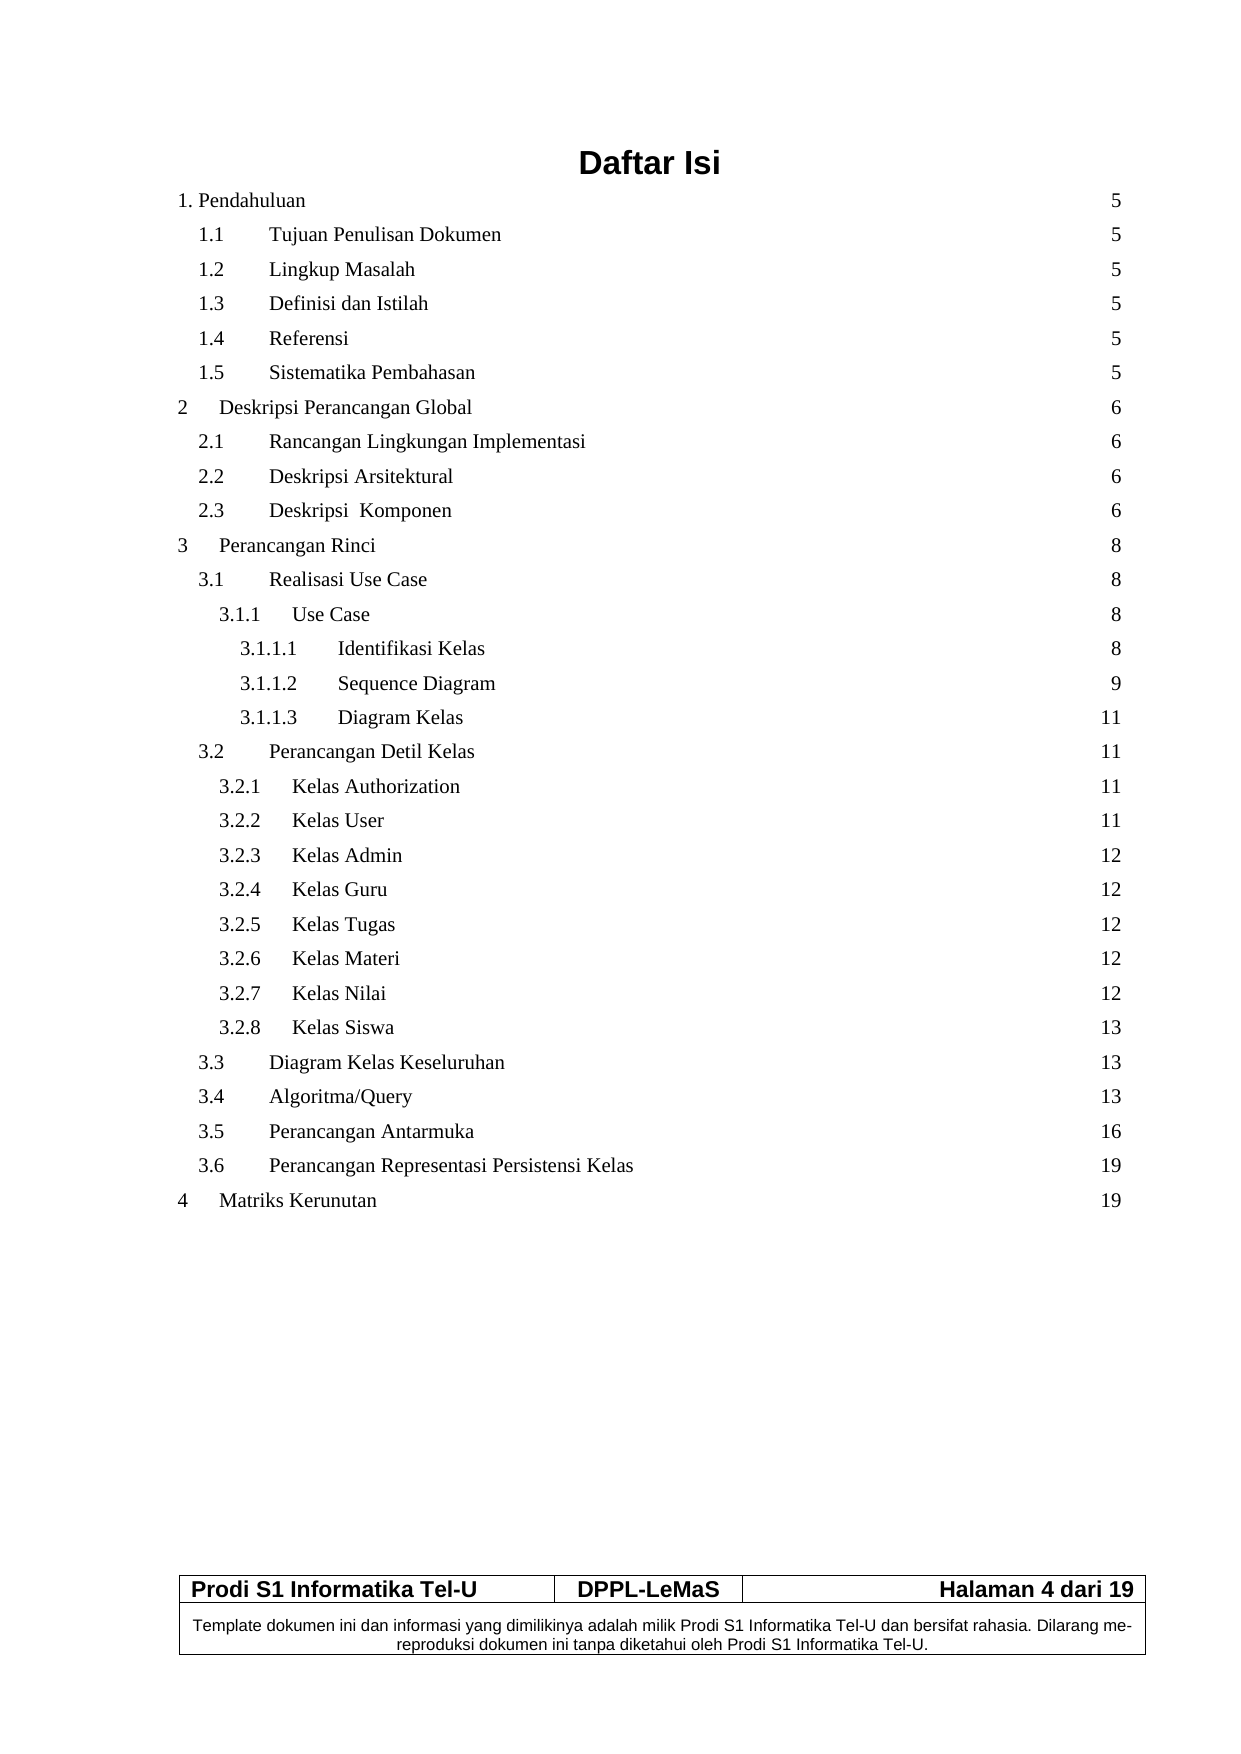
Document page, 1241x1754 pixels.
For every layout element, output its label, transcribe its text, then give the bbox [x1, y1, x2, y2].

title Daftar Isi [177, 143, 1122, 182]
